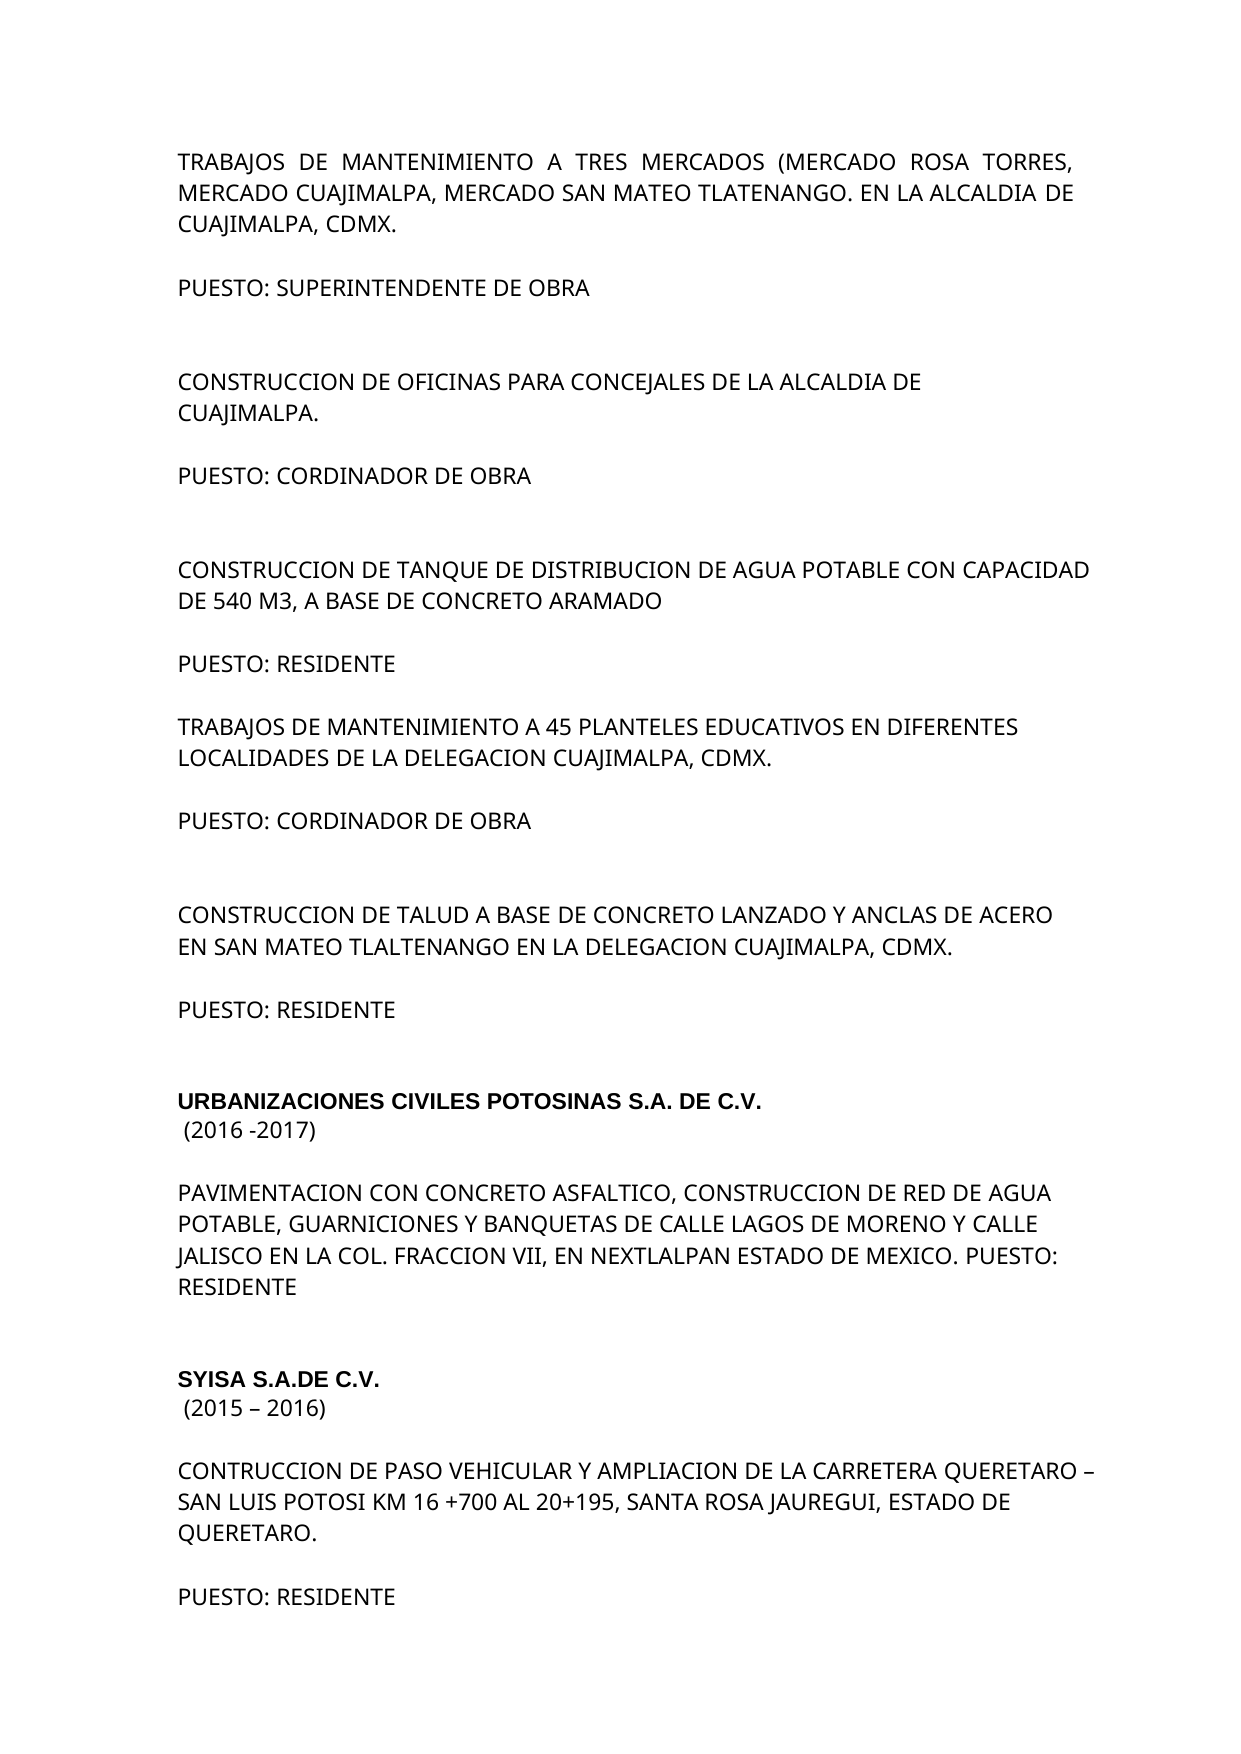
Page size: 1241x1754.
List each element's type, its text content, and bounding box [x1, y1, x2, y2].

text TRABAJOS DE MANTENIMIENTO A 45 PLANTELES EDUCATIVOS EN DIFERENTES LOCALIDADES DE LA DELEGACION CUAJIMALPA, CDMX. [177, 711, 1074, 773]
text PUESTO: RESIDENTE [177, 994, 1105, 1025]
text PUESTO: CORDINADOR DE OBRA [177, 805, 1105, 836]
text CONSTRUCCION DE OFICINAS PARA CONCEJALES DE LA ALCALDIA DE CUAJIMALPA. [177, 366, 975, 428]
text PUESTO: RESIDENTE [177, 1580, 1105, 1612]
text CONSTRUCCION DE TALUD A BASE DE CONCRETO LANZADO Y ANCLAS DE ACERO EN SAN MATEO TLALTENANGO EN LA DELEGACION CUAJIMALPA, CDMX. [177, 899, 1074, 962]
subtitle URBANIZACIONES CIVILES POTOSINAS S.A. DE C.V. [177, 1088, 1105, 1114]
text PUESTO: CORDINADOR DE OBRA [177, 460, 1105, 491]
text (2016 -2017) [184, 1114, 1105, 1146]
text PAVIMENTACION CON CONCRETO ASFALTICO, CONSTRUCCION DE RED DE AGUA POTABLE, GUARNICIONES Y BANQUETAS DE CALLE LAGOS DE MORENO Y CALLE JALISCO EN LA COL. FRACCION VII, EN NEXTLALPAN ESTADO DE MEXICO. PUESTO: RESIDENTE [177, 1177, 1088, 1302]
text PUESTO: RESIDENTE [177, 648, 1105, 679]
subtitle SYISA S.A.DE C.V. [177, 1366, 1105, 1392]
text (2015 – 2016) [184, 1392, 1105, 1423]
text TRABAJOS DE MANTENIMIENTO A TRES MERCADOS (MERCADO ROSA TORRES, MERCADO CUAJIMALPA, MERCADO SAN MATEO TLATENANGO. EN LA ALCALDIA DE CUAJIMALPA, CDMX. [177, 146, 1074, 239]
text CONTRUCCION DE PASO VEHICULAR Y AMPLIACION DE LA CARRETERA QUERETARO – SAN LUIS POTOSI KM 16 +700 AL 20+195, SANTA ROSA JAUREGUI, ESTADO DE QUERETARO. [177, 1455, 1105, 1548]
text CONSTRUCCION DE TANQUE DE DISTRIBUCION DE AGUA POTABLE CON CAPACIDAD DE 540 M3, A BASE DE CONCRETO ARAMADO [177, 554, 1105, 617]
text PUESTO: SUPERINTENDENTE DE OBRA [177, 271, 1105, 303]
